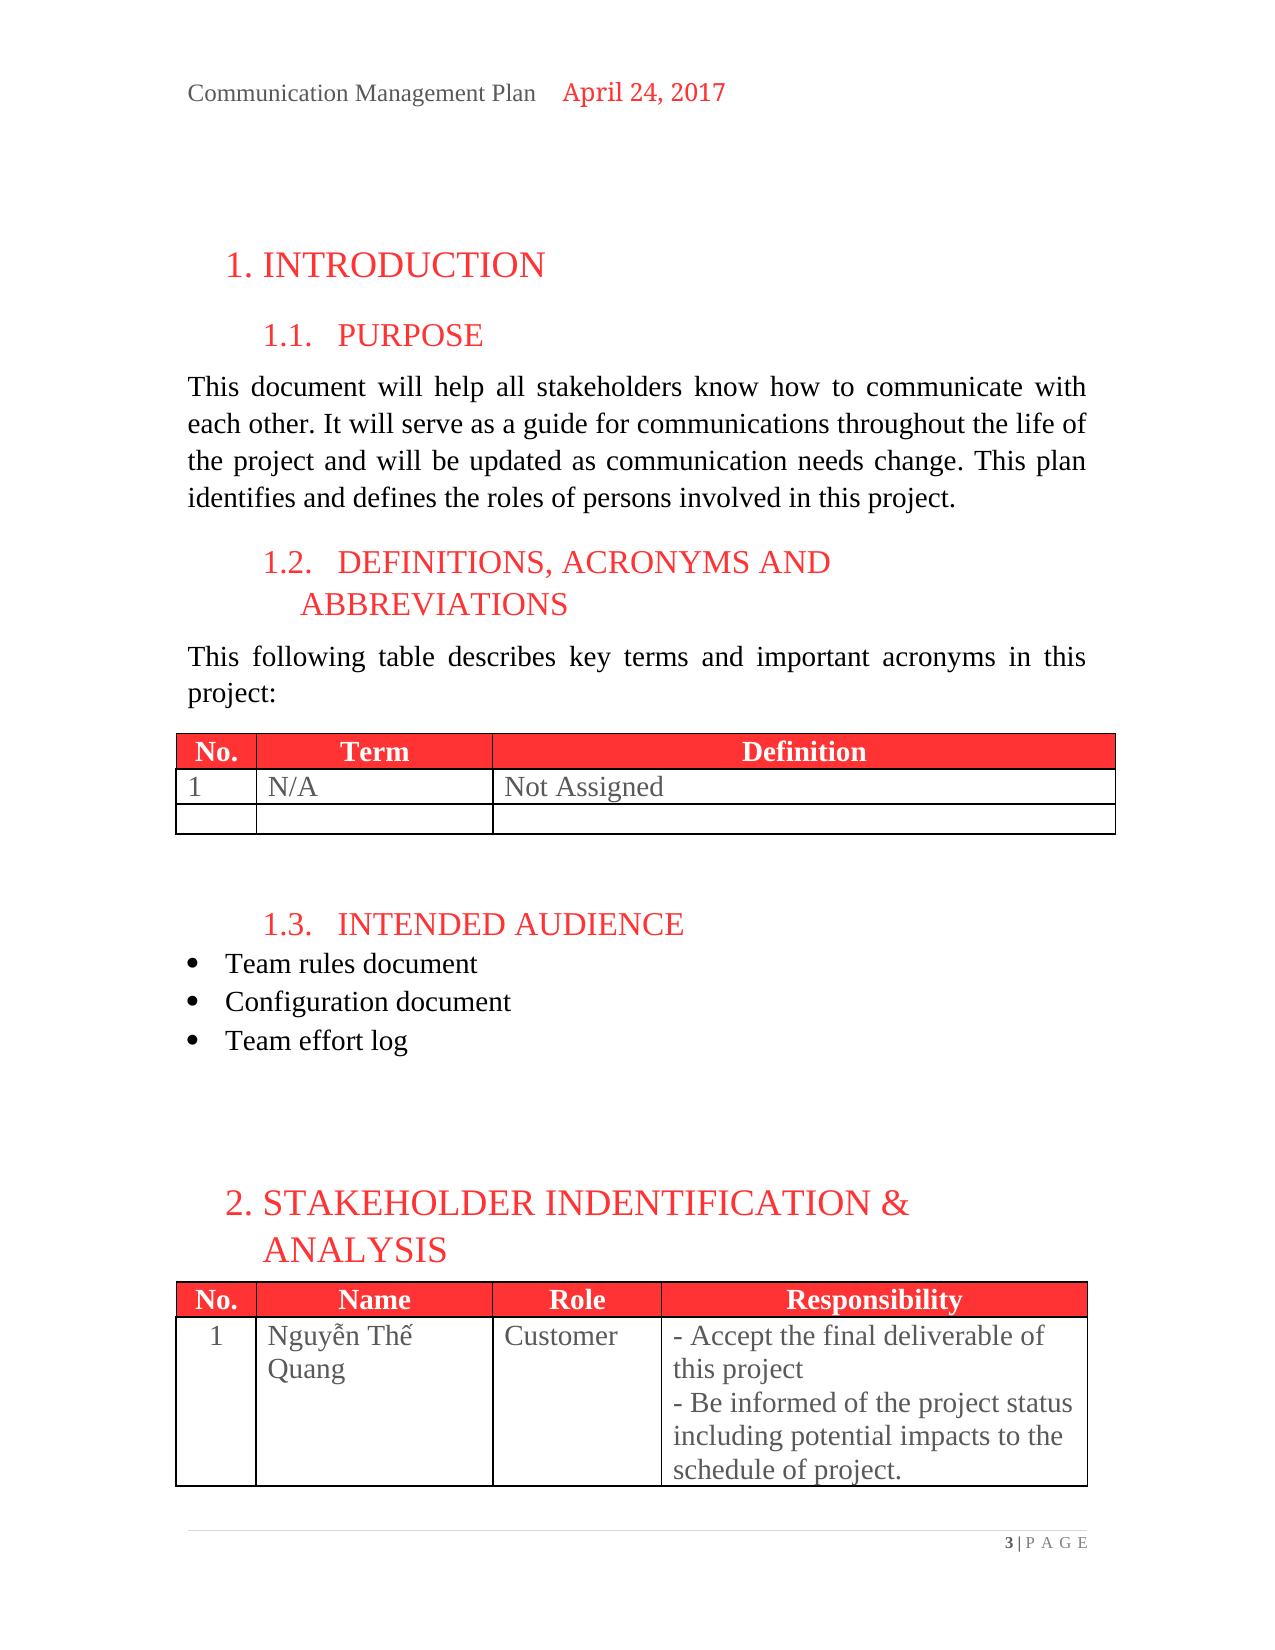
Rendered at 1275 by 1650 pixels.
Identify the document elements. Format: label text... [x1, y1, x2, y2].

table_header Responsibility [662, 1283, 1087, 1316]
table_cell 1 [177, 1318, 255, 1485]
subtitle Definitions, acronyms and Abbreviations [262, 542, 1087, 622]
table_header No. [177, 1283, 256, 1316]
text This document will help all stakeholders know how to communicate with each other. It will serve as a guide for communications throughout the life of the project and will be updated as communication needs change. This plan identifies and defines the roles of persons involved in this project. [187, 369, 1087, 514]
table_header Role [493, 1283, 661, 1316]
text This following table describes key terms and important acronyms in this project: [187, 639, 1087, 709]
table_cell Customer [494, 1318, 661, 1485]
list Configuration document [187, 984, 1087, 1018]
table_cell N/A [257, 770, 492, 803]
table_header Definition [493, 734, 1115, 768]
table_header Term [257, 734, 492, 768]
table_header Name [257, 1283, 492, 1316]
table_cell Not Assigned [494, 770, 1115, 803]
table_cell [257, 805, 492, 833]
subtitle Stakeholder indentification & Analysis [225, 1180, 1087, 1271]
table_cell [177, 805, 256, 833]
list Team rules document [187, 946, 1087, 979]
table_cell [494, 805, 1115, 833]
subtitle Purpose [262, 315, 1087, 353]
subtitle INTRODUCTION [225, 242, 1087, 286]
table_cell 1 [177, 770, 256, 803]
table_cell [662, 1318, 1087, 1485]
table_cell Nguyễn Thế Quang [257, 1318, 492, 1485]
table_header No. [177, 734, 256, 768]
list Team effort log [187, 1023, 1087, 1057]
subtitle Intended Audience [262, 904, 1087, 942]
